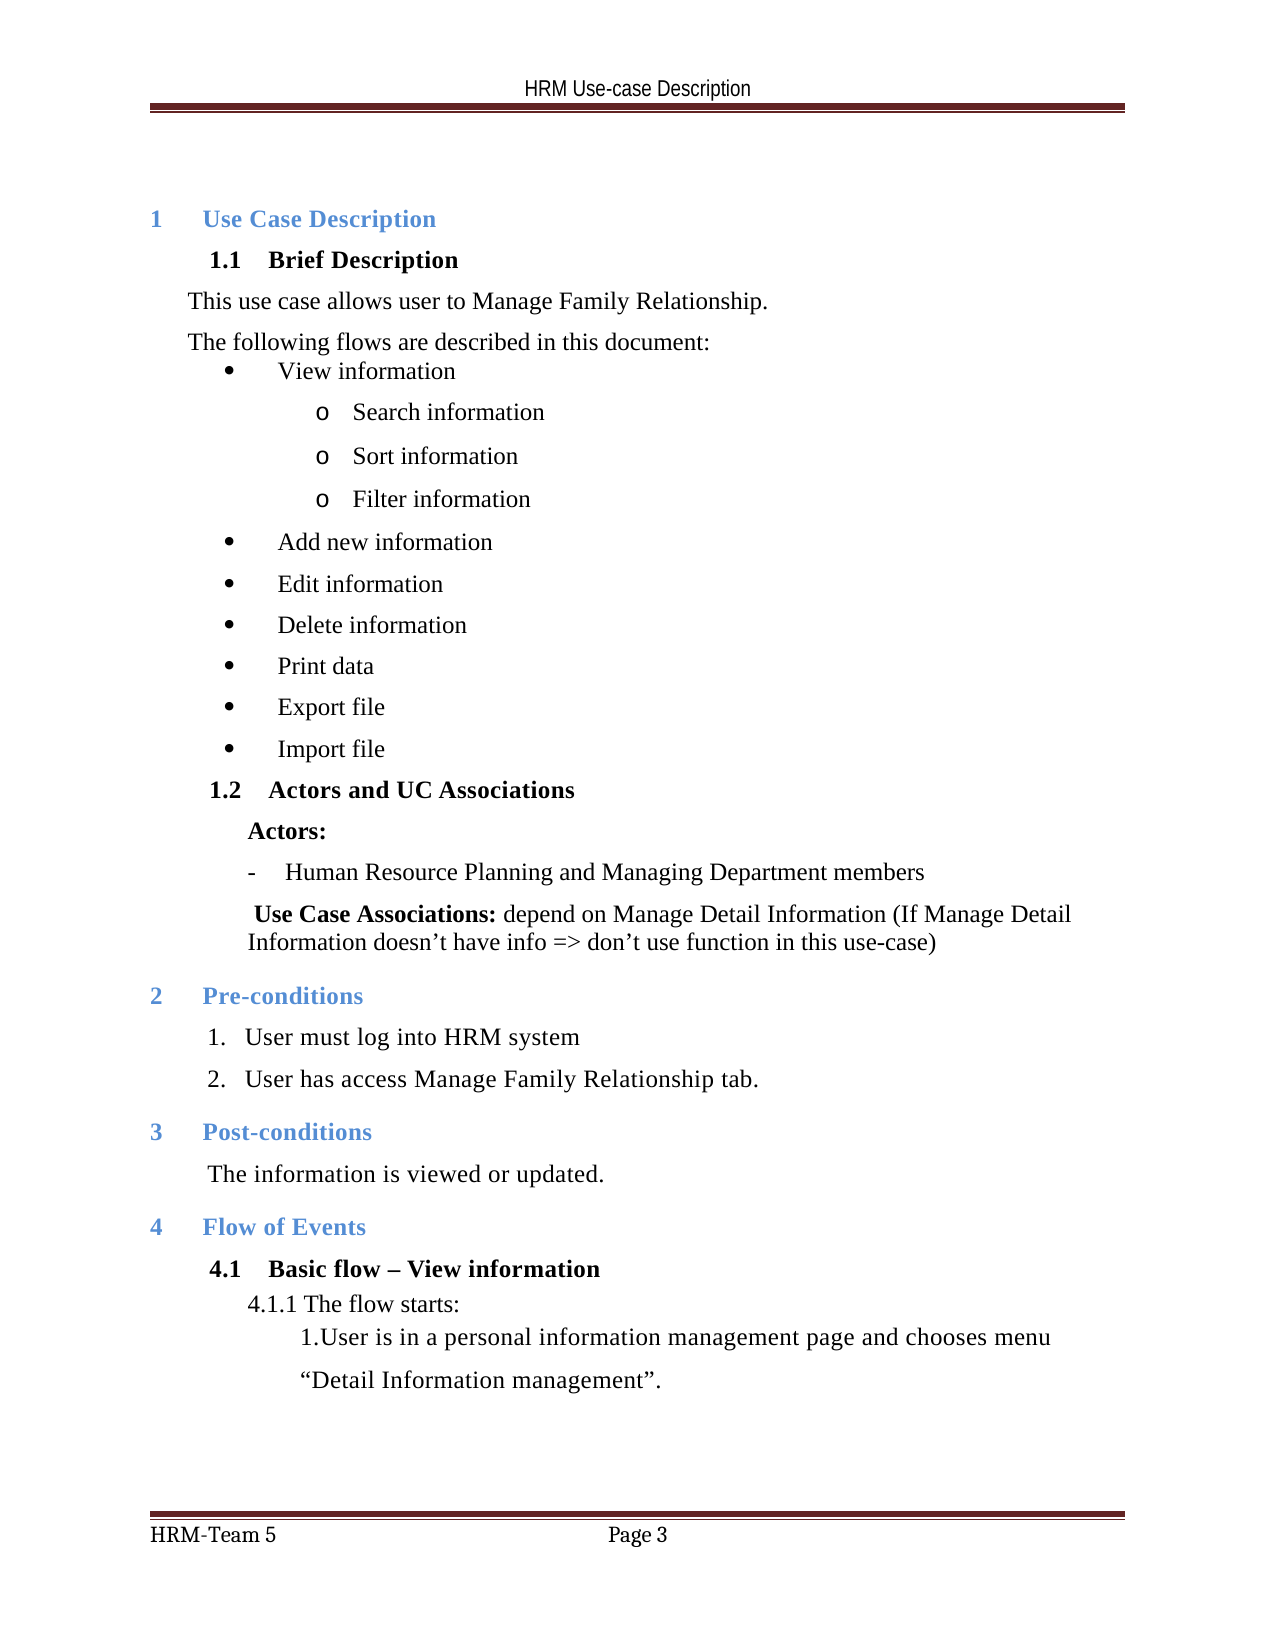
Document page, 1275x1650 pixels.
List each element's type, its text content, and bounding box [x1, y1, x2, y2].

list User must log into HRM system [207, 1022, 1125, 1051]
list Human Resource Planning and Managing Department members [247, 857, 1125, 886]
subtitle Brief Description [209, 245, 1125, 274]
list Export file [225, 692, 1125, 721]
list Import file [225, 734, 1125, 762]
subtitle Actors and UC Associations [209, 775, 1125, 804]
subtitle Post-conditions [150, 1117, 1125, 1146]
subtitle Flow of Events [150, 1212, 1125, 1241]
list Search information [315, 397, 1125, 428]
list View information [225, 356, 1125, 385]
subtitle 4.1.1 The flow starts: [172, 1289, 1125, 1317]
subtitle Use Case Description [150, 204, 1125, 232]
list Print data [225, 651, 1125, 680]
list Add new information [225, 527, 1125, 556]
text The following flows are described in this document: [187, 327, 1125, 356]
list Delete information [225, 610, 1125, 639]
list Filter information [315, 484, 1125, 515]
text Use Case Associations: depend on Manage Detail Information (If Manage Detail Information doesn’t have info => don’t use function in this use-case) [247, 899, 1125, 956]
list Edit information [225, 569, 1125, 597]
list User is in a personal information management page and chooses menu “Detail Information management”. [300, 1322, 1125, 1394]
text Actors: [247, 816, 1125, 845]
list User has access Manage Family Relationship tab. [207, 1064, 1125, 1092]
text This use case allows user to Manage Family Relationship. [187, 286, 1125, 315]
text The information is viewed or updated. [207, 1159, 1125, 1187]
subtitle Basic flow – View information [209, 1254, 1125, 1282]
subtitle Pre-conditions [150, 981, 1125, 1010]
list Sort information [315, 441, 1125, 472]
